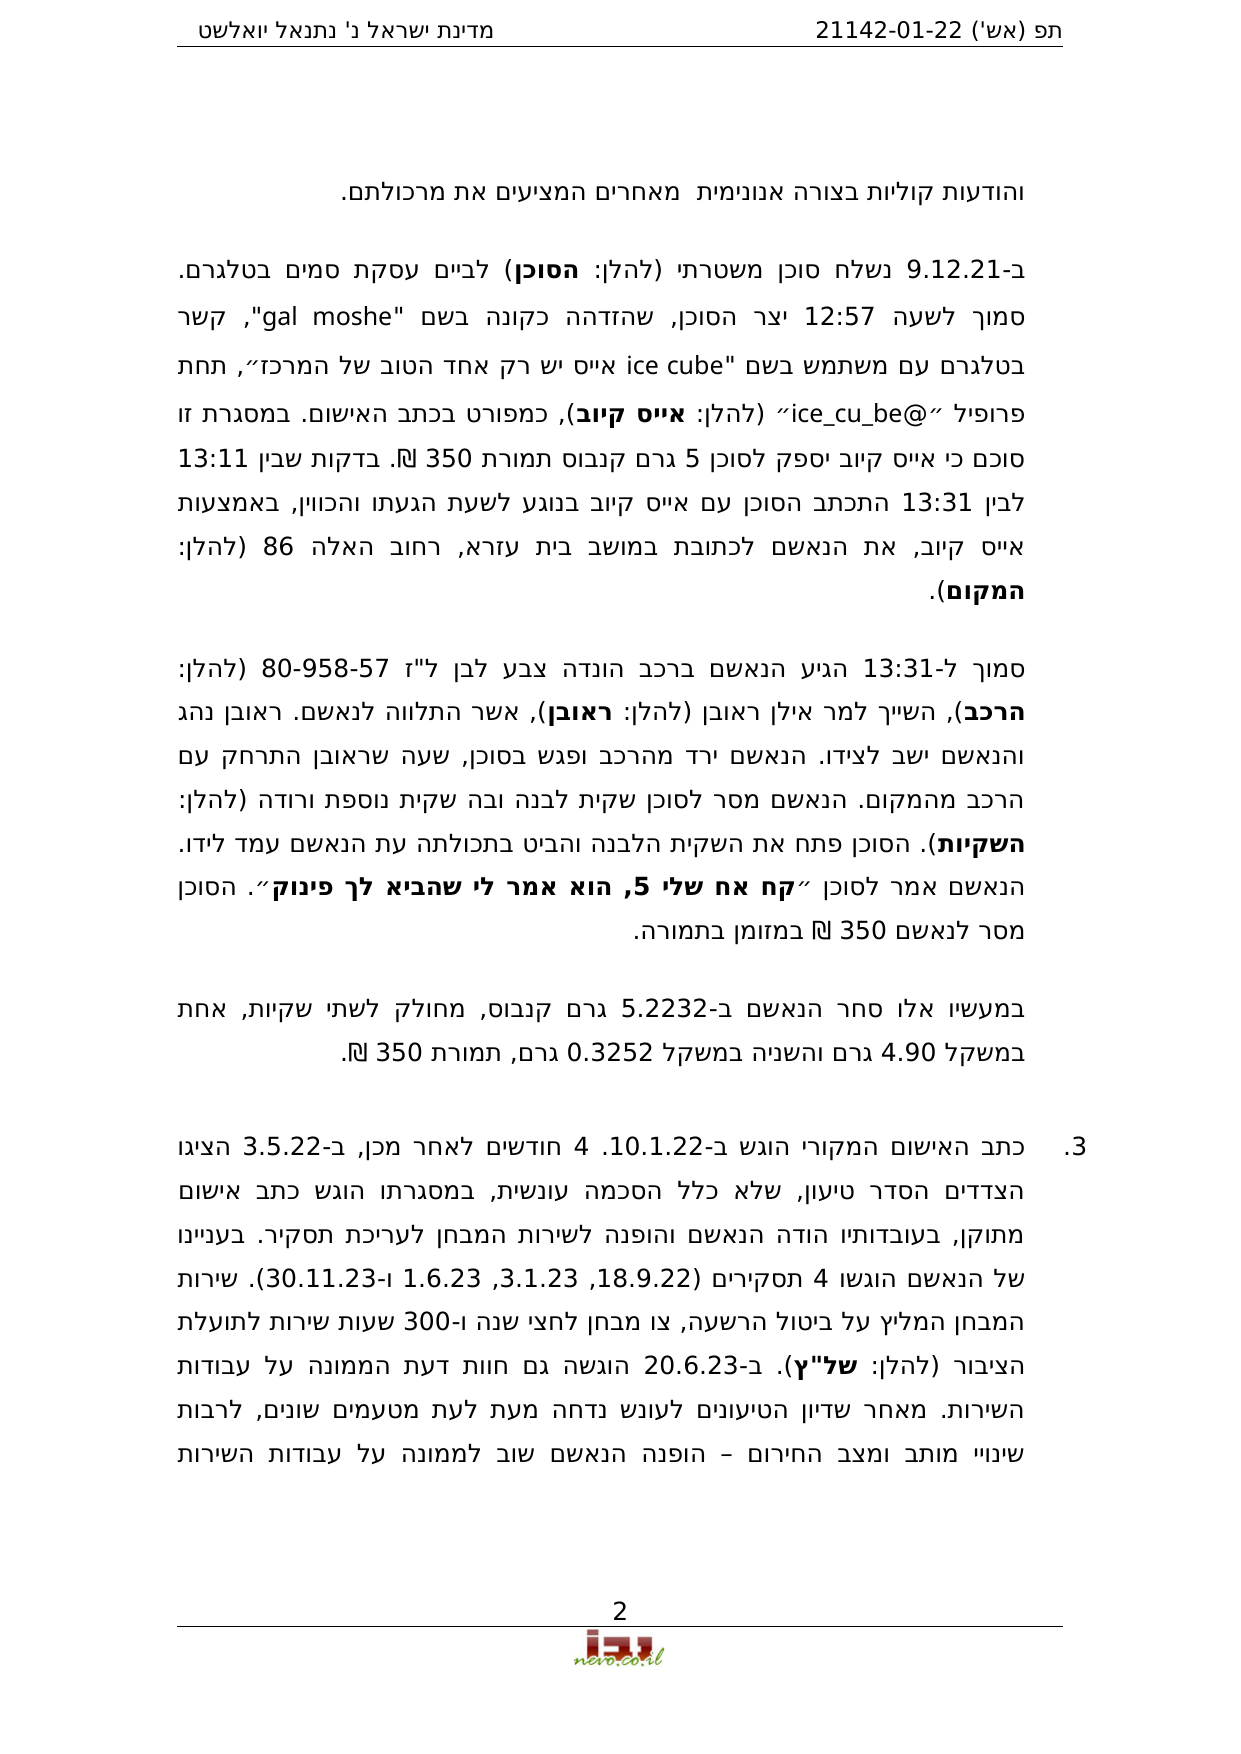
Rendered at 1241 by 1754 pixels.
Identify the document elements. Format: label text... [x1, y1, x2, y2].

list במעשיו אלו סחר הנאשם ב-5.2232 גרם קנבוס, מחולק לשתי שקיות, אחת במשקל 4.90 גרם והשניה במשקל 0.3252 גרם, תמורת 350 ₪. [177, 994, 1026, 1067]
list ב-9.12.21 נשלח סוכן משטרתי (להלן: הסוכן) לביים עסקת סמים בטלגרם. סמוך לשעה 12:57 יצר הסוכן, שהזדהה כקונה בשם "gal moshe", קשר בטלגרם עם משתמש בשם "ice cube אייס יש רק אחד הטוב של המרכז״, תחת פרופיל ״@ice_cu_be״ (להלן: אייס קיוב), כמפורט בכתב האישום. במסגרת זו סוכם כי אייס קיוב יספק לסוכן 5 גרם קנבוס תמורת 350 ₪. בדקות שבין 13:11 לבין 13:31 התכתב הסוכן עם אייס קיוב בנוגע לשעת הגעתו והכווין, באמצעות אייס קיוב, את הנאשם לכתובת במושב בית עזרא, רחוב האלה 86 (להלן: המקום). [177, 255, 1026, 605]
list סמוך ל-13:31 הגיע הנאשם ברכב הונדה צבע לבן ל"ז 80-958-57 (להלן: הרכב), השייך למר אילן ראובן (להלן: ראובן), אשר התלווה לנאשם. ראובן נהג והנאשם ישב לצידו. הנאשם ירד מהרכב ופגש בסוכן, שעה שראובן התרחק עם הרכב מהמקום. הנאשם מסר לסוכן שקית לבנה ובה שקית נוספת ורודה (להלן: השקיות). הסוכן פתח את השקית הלבנה והביט בתכולתה עת הנאשם עמד לידו. הנאשם אמר לסוכן ״קח אח שלי 5, הוא אמר לי שהביא לך פינוק״. הסוכן מסר לנאשם 350 ₪ במזומן בתמורה. [177, 654, 1026, 945]
picture [574, 1629, 666, 1667]
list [177, 177, 1063, 206]
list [177, 1133, 1063, 1468]
